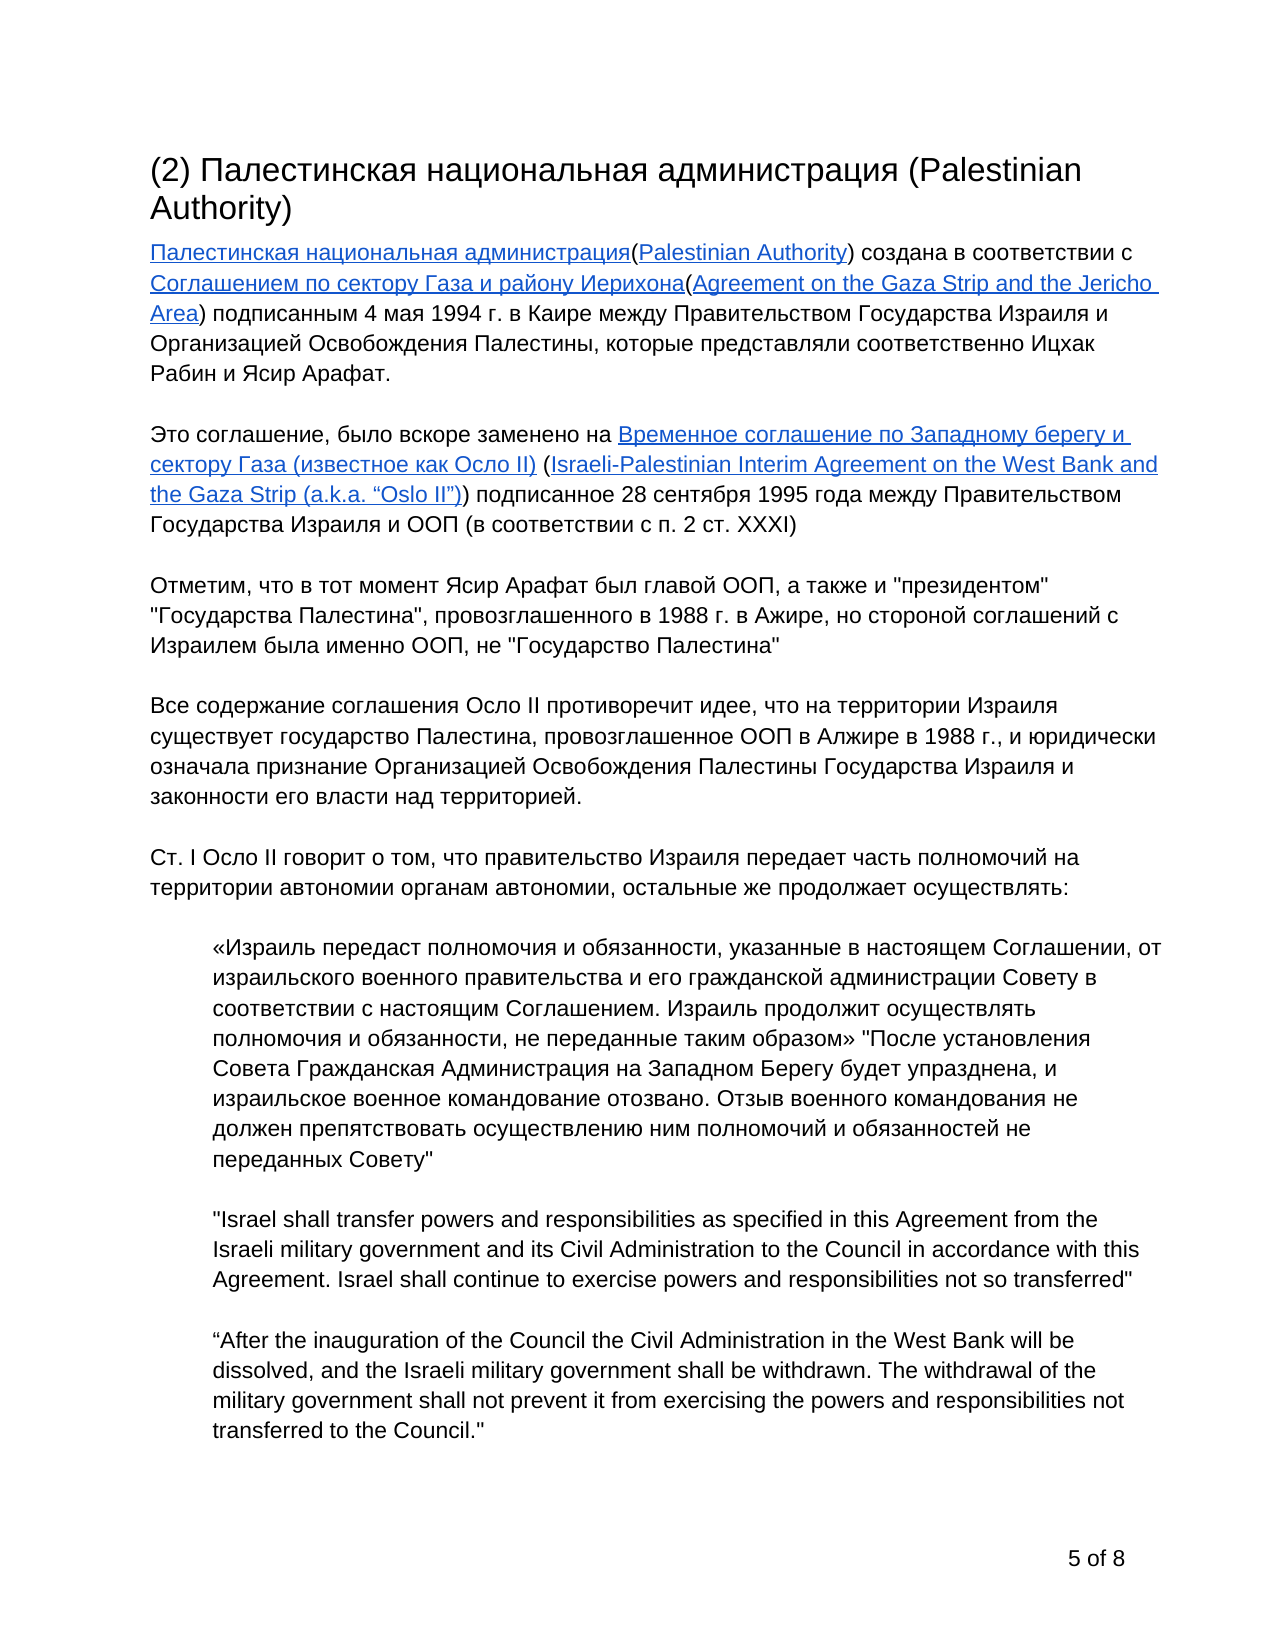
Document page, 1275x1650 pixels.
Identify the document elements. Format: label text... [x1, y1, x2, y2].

text Ст. I Осло II говорит о том, что правительство Израиля передает часть полномочий на территории автономии органам автономии, остальные же продолжает осуществлять: [150, 843, 1162, 900]
text Это соглашение, было вскоре заменено на Временное соглашение по Западному берегу и сектору Газа (известное как Осло II) (Israeli-Palestinian Interim Agreement on the West Bank and the Gaza Strip (a.k.a. “Oslo II”)) подписанное 28 сентября 1995 года между Правительством Государства Израиля и ООП (в соответствии с п. 2 ст. XXXI) [150, 421, 1162, 538]
text Отметим, что в тот момент Ясир Арафат был главой ООП, а также и "президентом" "Государства Палестина", провозглашенного в 1988 г. в Ажире, но стороной соглашений с Израилем была именно ООП, не "Государство Палестина" [150, 572, 1162, 658]
text «Израиль передаст полномочия и обязанности, указанные в настоящем Соглашении, от израильского военного правительства и его гражданской администрации Совету в соответствии с настоящим Соглашением. Израиль продолжит осуществлять полномочия и обязанности, не переданные таким образом» "После установления Совета Гражданская Администрация на Западном Берегу будет упразднена, и израильское военное командование отозвано. Отзыв военного командования не должен препятствовать осуществлению ним полномочий и обязанностей не переданных Совету" [212, 934, 1162, 1172]
text Палестинская национальная администрация(Palestinian Authority) создана в соответствии с Соглашением по сектору Газа и району Иерихона(Agreement on the Gaza Strip and the Jericho Area) подписанным 4 мая 1994 г. в Каире между Правительством Государства Израиля и Организацией Освобождения Палестины, которые представляли соответственно Ицхак Рабин и Ясир Арафат. [150, 239, 1162, 387]
subtitle (2) Палестинская национальная администрация (Palestinian Authority) [150, 150, 1162, 227]
text "Israel shall transfer powers and responsibilities as specified in this Agreement from the Israeli military government and its Civil Administration to the Council in accordance with this Agreement. Israel shall continue to exercise powers and responsibilities not so transferred" “After the inauguration of the Council the Civil Administration in the West Bank will be dissolved, and the Israeli military government shall be withdrawn. The withdrawal of the military government shall not prevent it from exercising the powers and responsibilities not transferred to the Council." [212, 1206, 1162, 1444]
text Все содержание соглашения Осло II противоречит идее, что на территории Израиля существует государство Палестина, провозглашенное ООП в Алжире в 1988 г., и юридически означала признание Организацией Освобождения Палестины Государства Израиля и законности его власти над территорией. [150, 692, 1162, 809]
